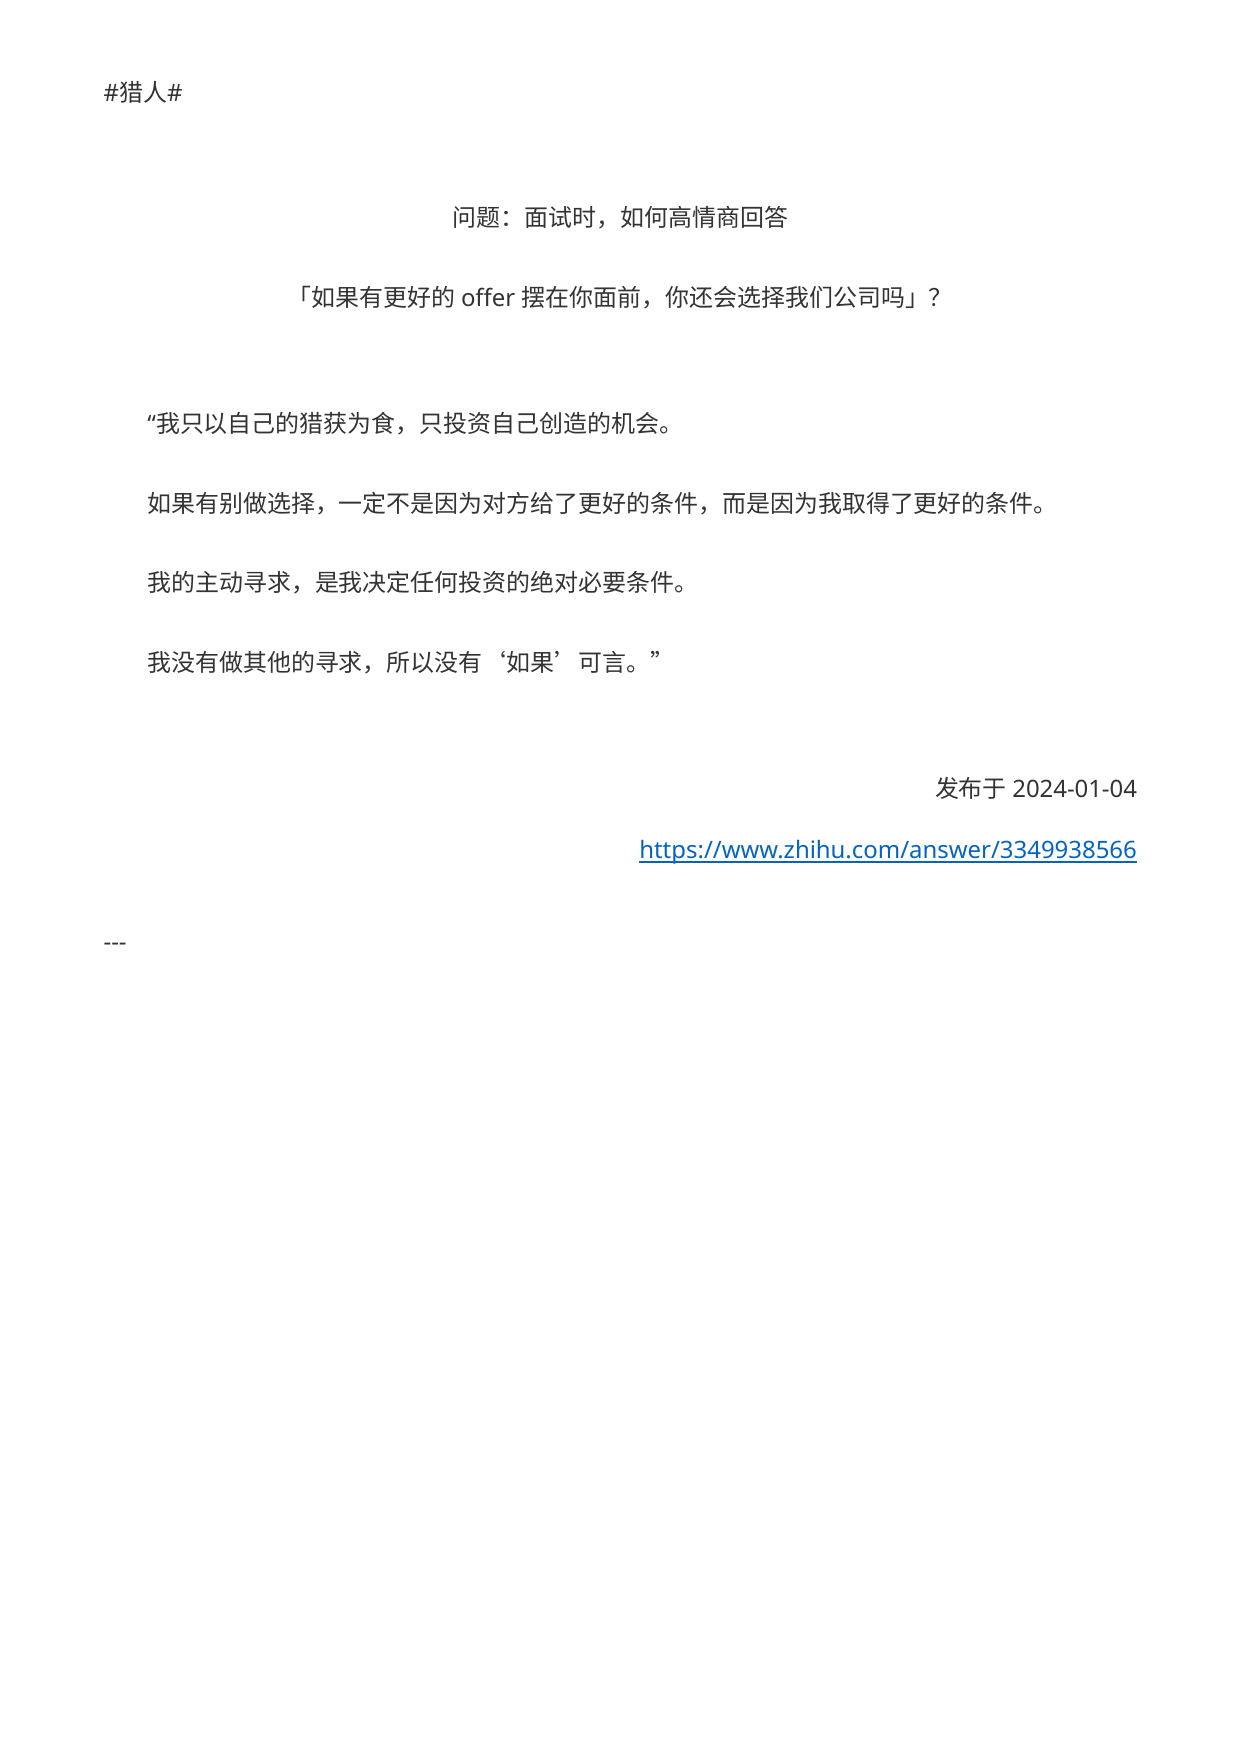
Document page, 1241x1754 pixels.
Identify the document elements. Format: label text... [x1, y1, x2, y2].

text 发布于 2024-01-04 [103, 753, 1137, 821]
text 我没有做其他的寻求，所以没有‘如果’可言。” [103, 627, 1137, 695]
text “我只以自己的猎获为食，只投资自己创造的机会。 [103, 388, 1137, 456]
text 「如果有更好的 offer 摆在你面前，你还会选择我们公司吗」？ [103, 262, 1137, 330]
text #猎人# [103, 57, 1137, 125]
text 如果有别做选择，一定不是因为对方给了更好的条件，而是因为我取得了更好的条件。 [103, 468, 1137, 536]
text 我的主动寻求，是我决定任何投资的绝对必要条件。 [103, 547, 1137, 615]
text 问题：面试时，如何高情商回答 [103, 182, 1137, 250]
text --- [103, 924, 1137, 958]
text https://www.zhihu.com/answer/3349938566 [103, 833, 1137, 867]
